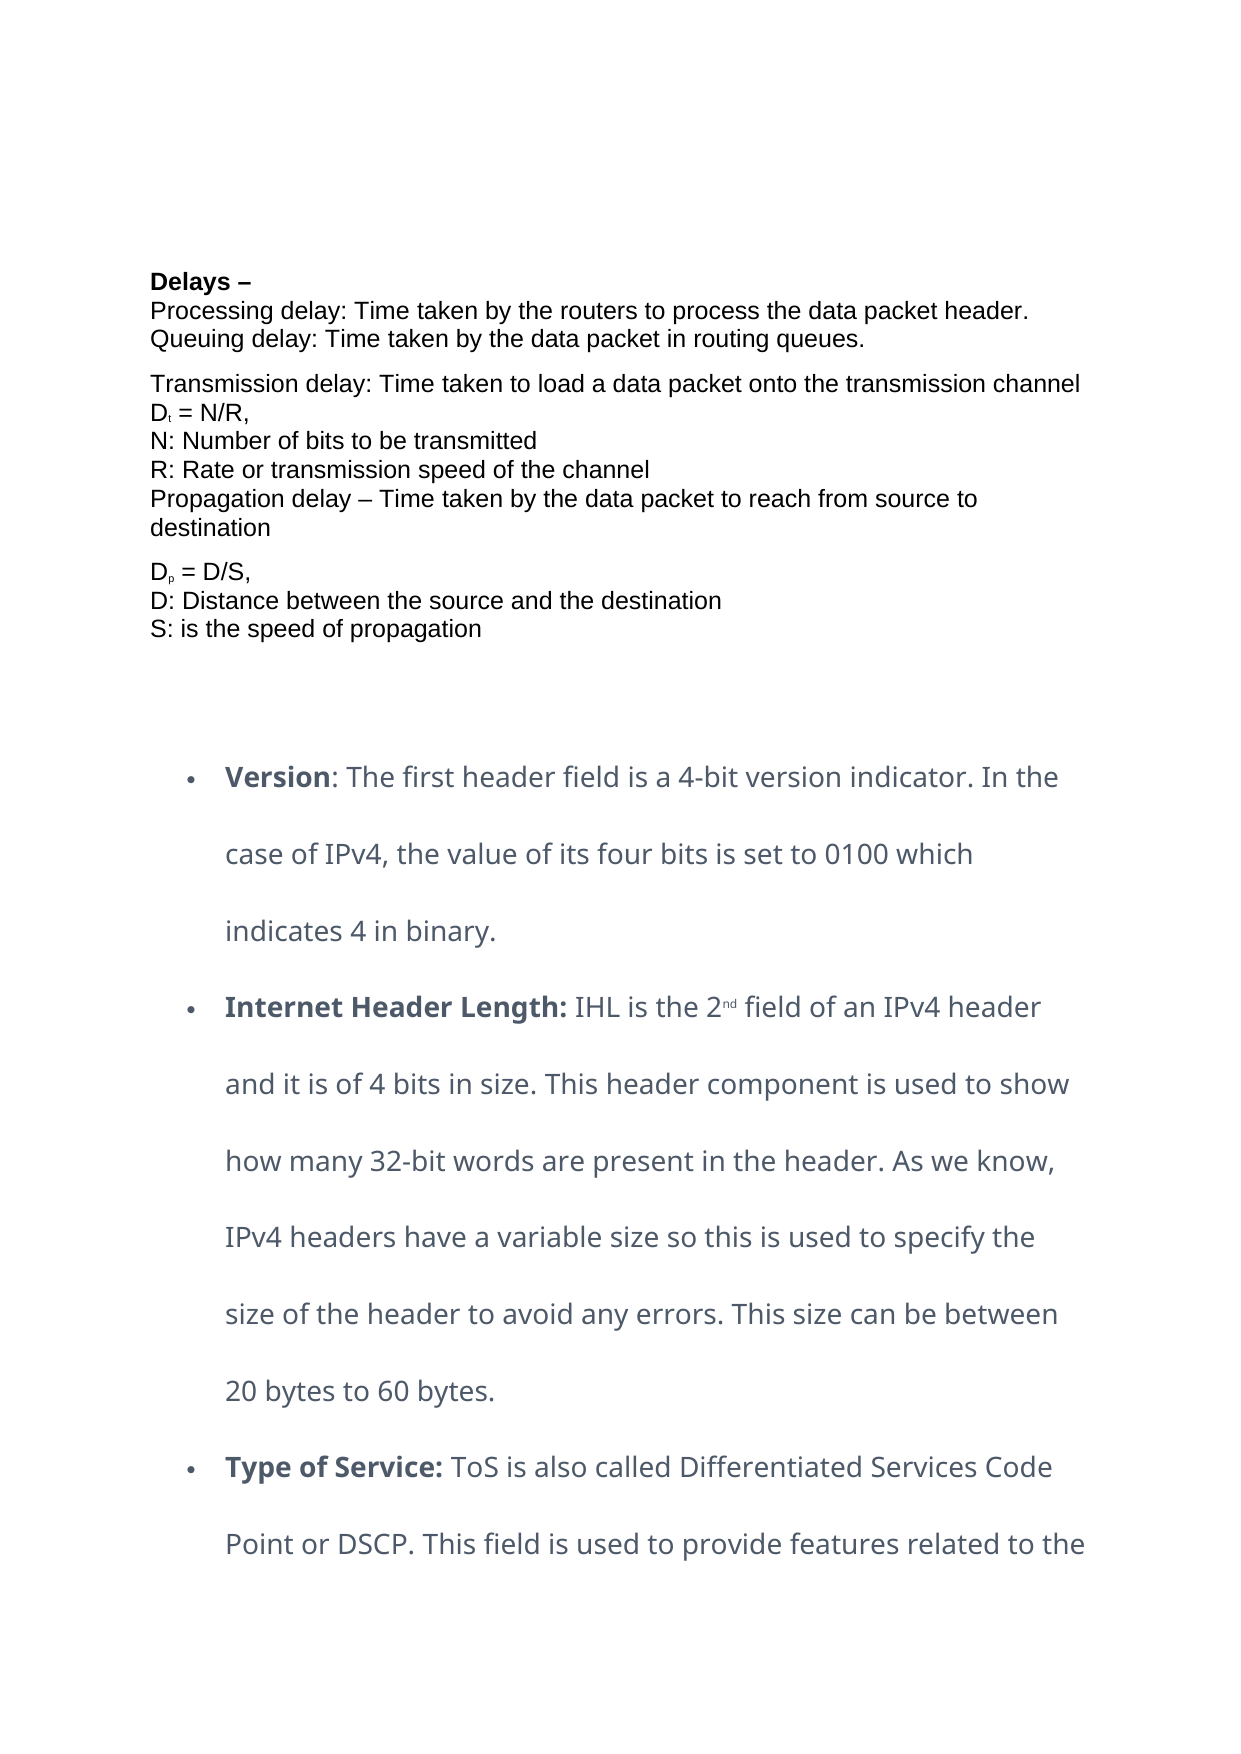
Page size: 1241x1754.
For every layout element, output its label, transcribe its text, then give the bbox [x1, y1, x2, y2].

text Delays – Processing delay: Time taken by the routers to process the data packet header. [150, 209, 1090, 324]
text Transmission delay: Time taken to load a data packet onto the transmission channel Dt = N/R, N: Number of bits to be transmitted R: Rate or transmission speed of the channel [150, 369, 1090, 484]
list Internet Header Length: IHL is the 2nd field of an IPv4 header and it is of 4 bits in size. This header component is used to show how many 32-bit words are present in the header. As we know, IPv4 headers have a variable size so this is used to specify the size of the header to avoid any errors. This size can be between 20 bytes to 60 bytes. [187, 987, 1090, 1409]
text Queuing delay: Time taken by the data packet in routing queues. [150, 324, 1090, 353]
text Dp = D/S, D: Distance between the source and the destination S: is the speed of propagation [150, 557, 1090, 643]
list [187, 1447, 1090, 1562]
text Propagation delay – Time taken by the data packet to reach from source to destination [150, 484, 1090, 541]
list Version: The first header field is a 4-bit version indicator. In the case of IPv4, the value of its four bits is set to 0100 which indicates 4 in binary. [187, 757, 1090, 949]
